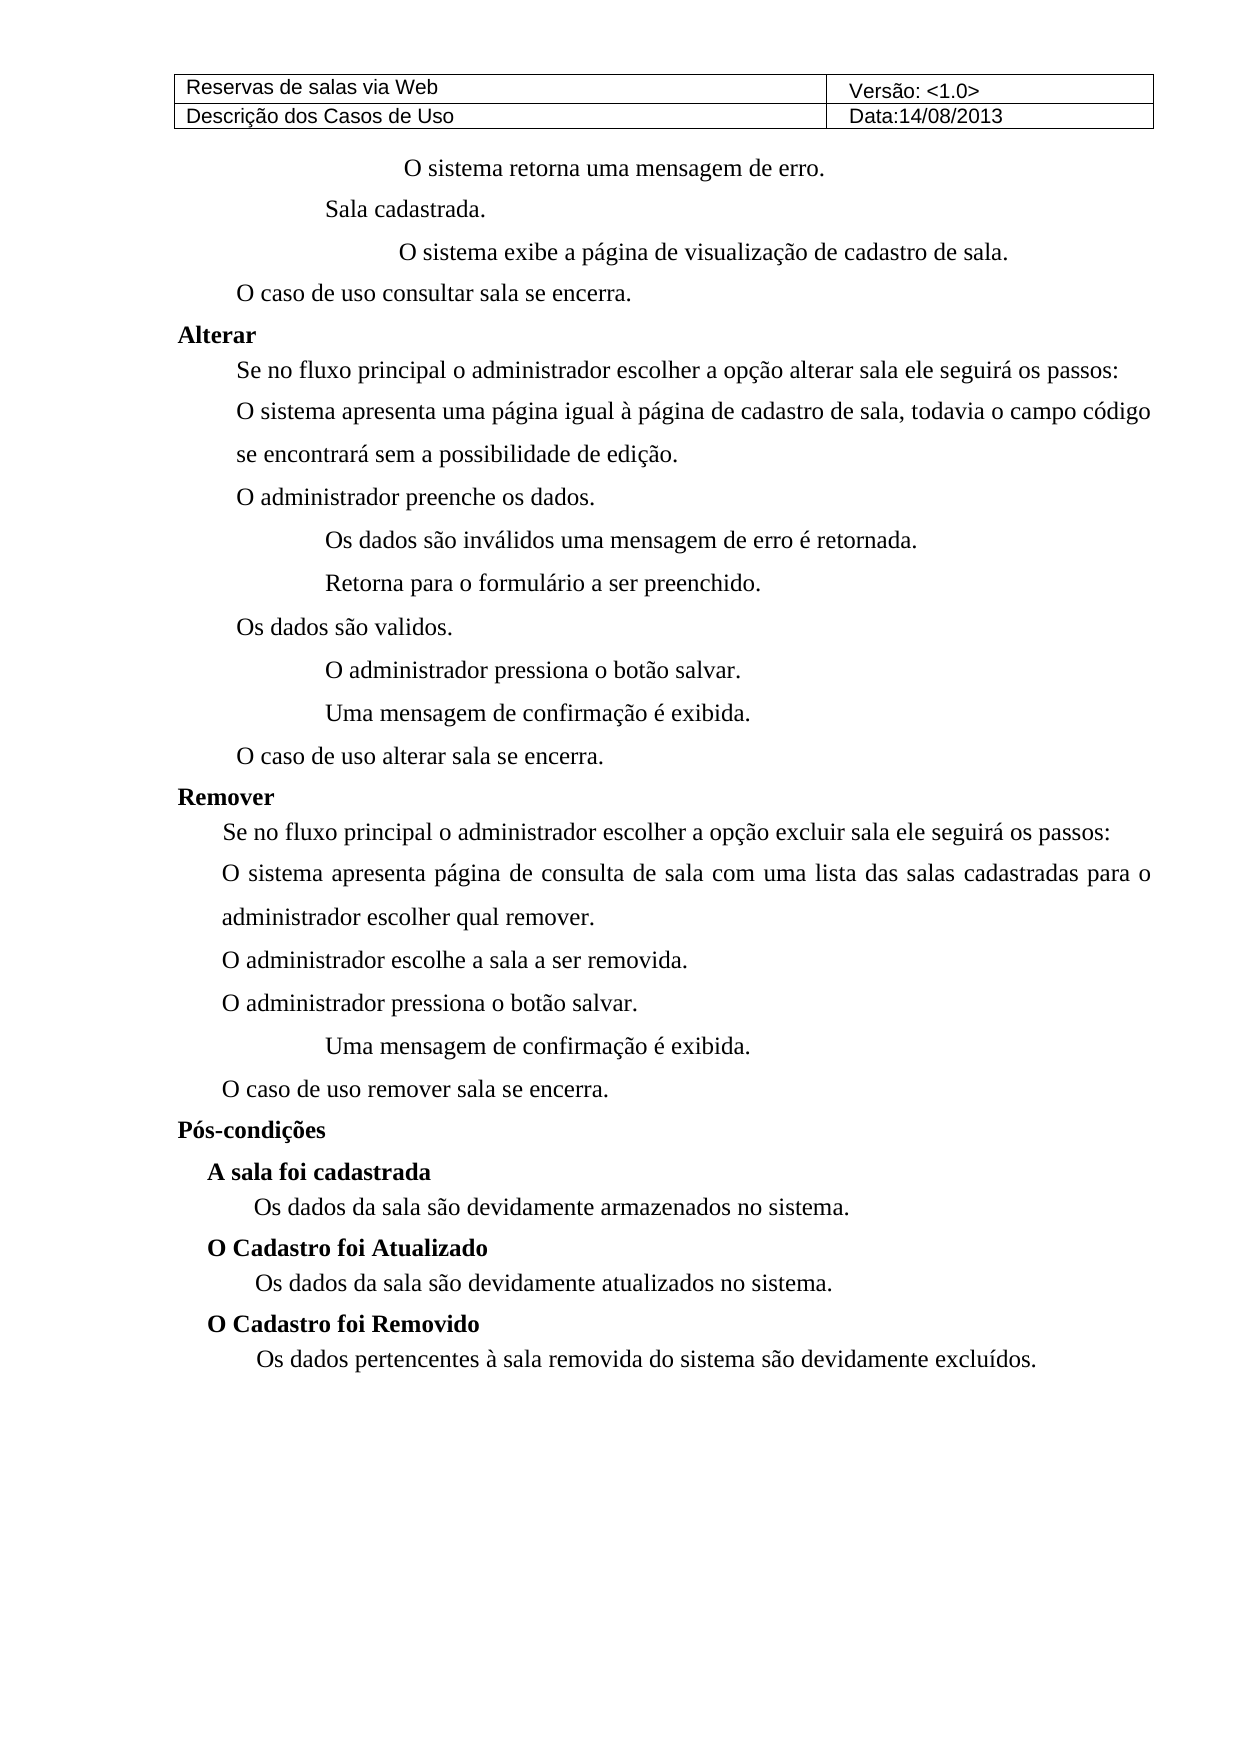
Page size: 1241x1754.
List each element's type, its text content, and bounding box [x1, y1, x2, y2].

text Os dados são inválidos uma mensagem de erro é retornada. [251, 525, 1152, 554]
text O administrador pressiona o botão salvar. [251, 655, 1152, 683]
text Uma mensagem de confirmação é exibida. [251, 1031, 1152, 1060]
text Se no fluxo principal o administrador escolher a opção excluir sala ele seguirá os passos: [222, 817, 1152, 846]
text Os dados da sala são devidamente atualizados no sistema. [177, 1268, 1152, 1297]
text A sala foi cadastrada [207, 1157, 1152, 1185]
subtitle Pós-condições [177, 1115, 1152, 1144]
text Os dados da sala são devidamente armazenados no sistema. [177, 1192, 1152, 1220]
text Retorna para o formulário a ser preenchido. [251, 568, 1152, 597]
text Sala cadastrada. [260, 194, 1152, 223]
text O sistema apresenta uma página igual à página de cadastro de sala, todavia o campo código se encontrará sem a possibilidade de edição. [236, 396, 1152, 468]
text O Cadastro foi Removido [207, 1309, 1152, 1338]
text O sistema exibe a página de visualização de cadastro de sala. [327, 237, 1152, 266]
text O caso de uso alterar sala se encerra. [236, 741, 1152, 770]
text O administrador escolhe a sala a ser removida. [222, 945, 1152, 973]
text O administrador preenche os dados. [236, 482, 1152, 511]
text O sistema retorna uma mensagem de erro. [362, 153, 1152, 182]
text O caso de uso remover sala se encerra. [222, 1074, 1152, 1103]
text Alterar [177, 320, 1152, 348]
text Uma mensagem de confirmação é exibida. [251, 698, 1152, 727]
text O administrador pressiona o botão salvar. [222, 988, 1152, 1017]
text O sistema apresenta página de consulta de sala com uma lista das salas cadastradas para o administrador escolher qual remover. [222, 858, 1152, 930]
text Remover [177, 782, 1152, 811]
text Se no fluxo principal o administrador escolher a opção alterar sala ele seguirá os passos: [236, 355, 1152, 383]
text Os dados são validos. [236, 612, 1152, 640]
text Os dados pertencentes à sala removida do sistema são devidamente excluídos. [252, 1344, 1152, 1373]
text O Cadastro foi Atualizado [207, 1233, 1152, 1262]
text O caso de uso consultar sala se encerra. [236, 278, 1152, 307]
